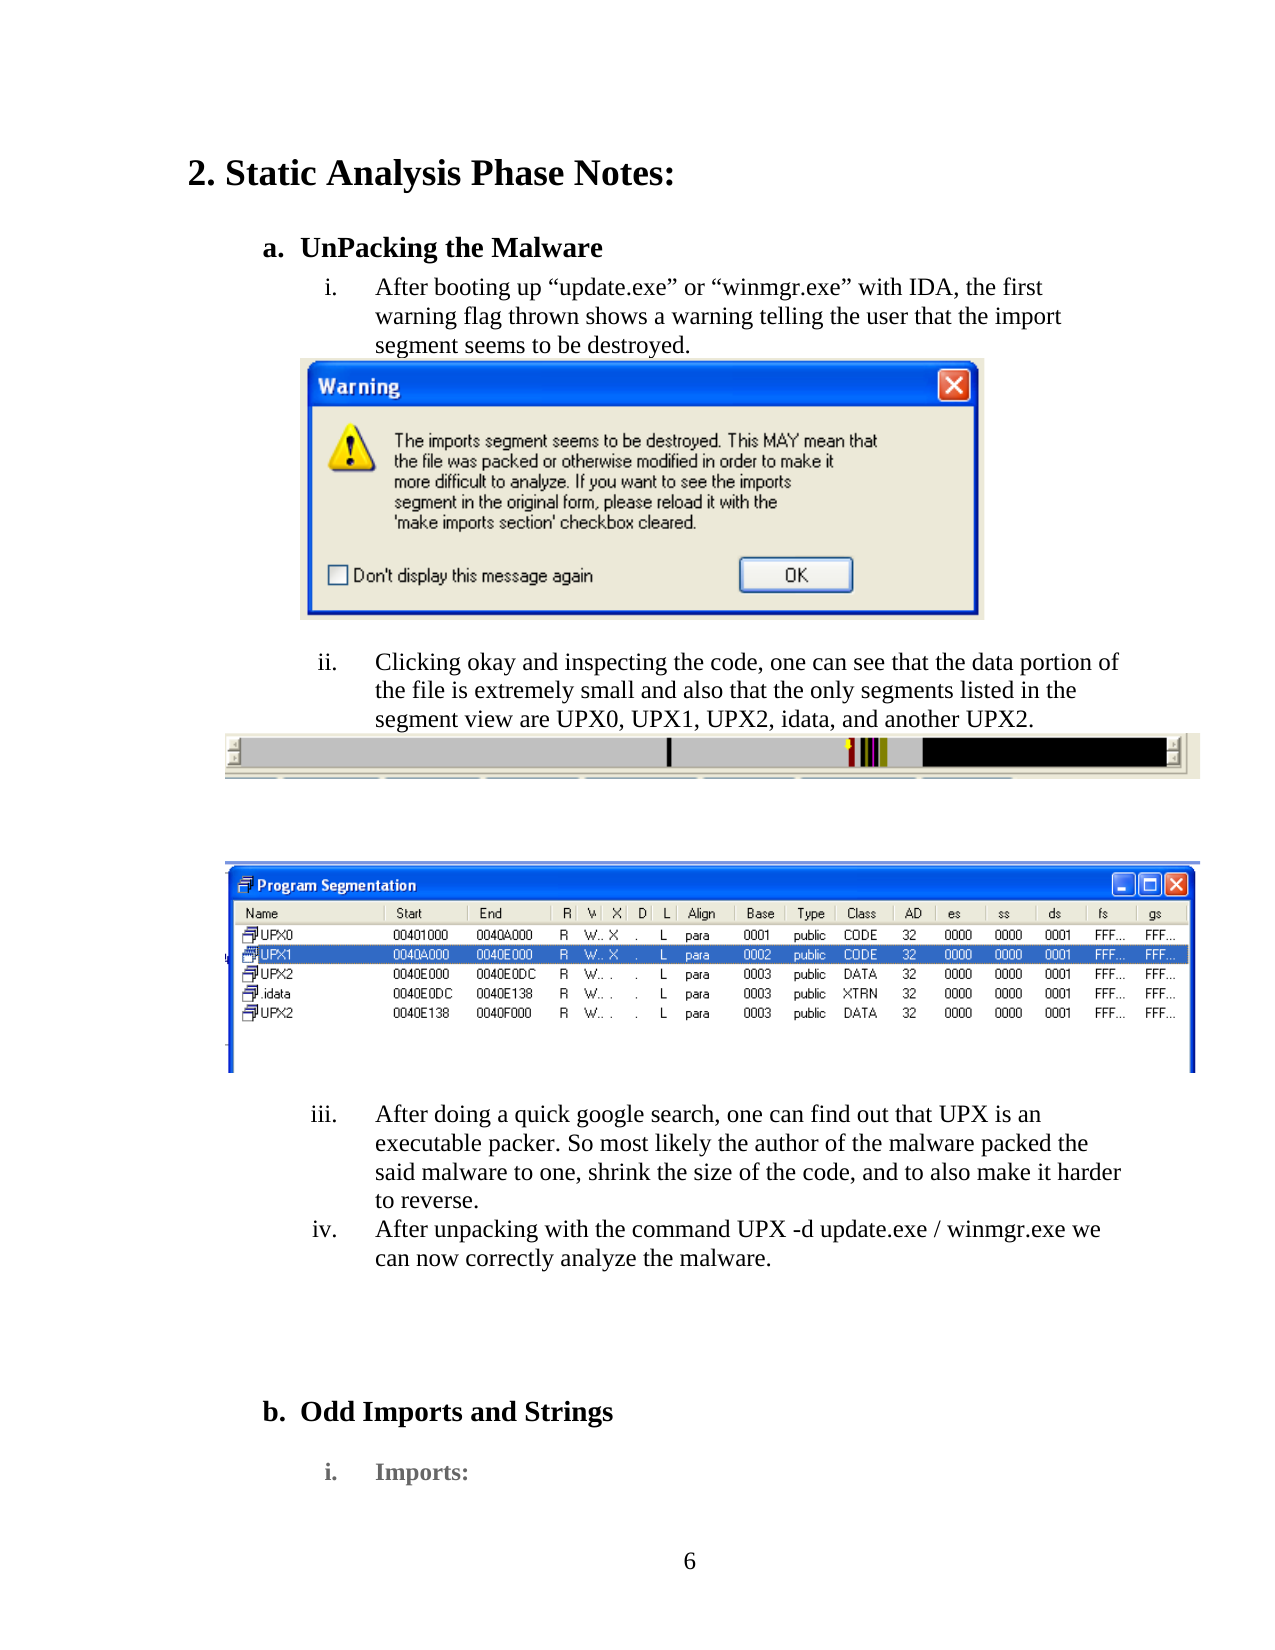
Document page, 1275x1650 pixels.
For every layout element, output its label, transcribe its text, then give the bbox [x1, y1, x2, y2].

list Clicking okay and inspecting the code, one can see that the data portion of the file is extremely small and also that the only segments listed in the segment view are UPX0, UPX1, UPX2, idata, and another UPX2. [337, 647, 1125, 733]
list After unpacking with the command UPX -d update.exe / winmgr.exe we can now correctly analyze the malware. [337, 1214, 1125, 1272]
subtitle Odd Imports and Strings [262, 1394, 1125, 1427]
picture [300, 358, 985, 620]
subtitle Imports: [337, 1457, 1125, 1485]
subtitle UnPacking the Malware [262, 231, 1125, 264]
picture [225, 861, 1200, 1073]
picture [225, 733, 1200, 779]
list After doing a quick google search, one can find out that UPX is an executable packer. So most likely the author of the malware packed the said malware to one, shrink the size of the code, and to also make it harder to reverse. [337, 1099, 1125, 1214]
subtitle Static Analysis Phase Notes: [187, 150, 1125, 193]
list After booting up “update.exe” or “winmgr.exe” with IDA, the first warning flag thrown shows a warning telling the user that the import segment seems to be destroyed. [337, 272, 1125, 359]
